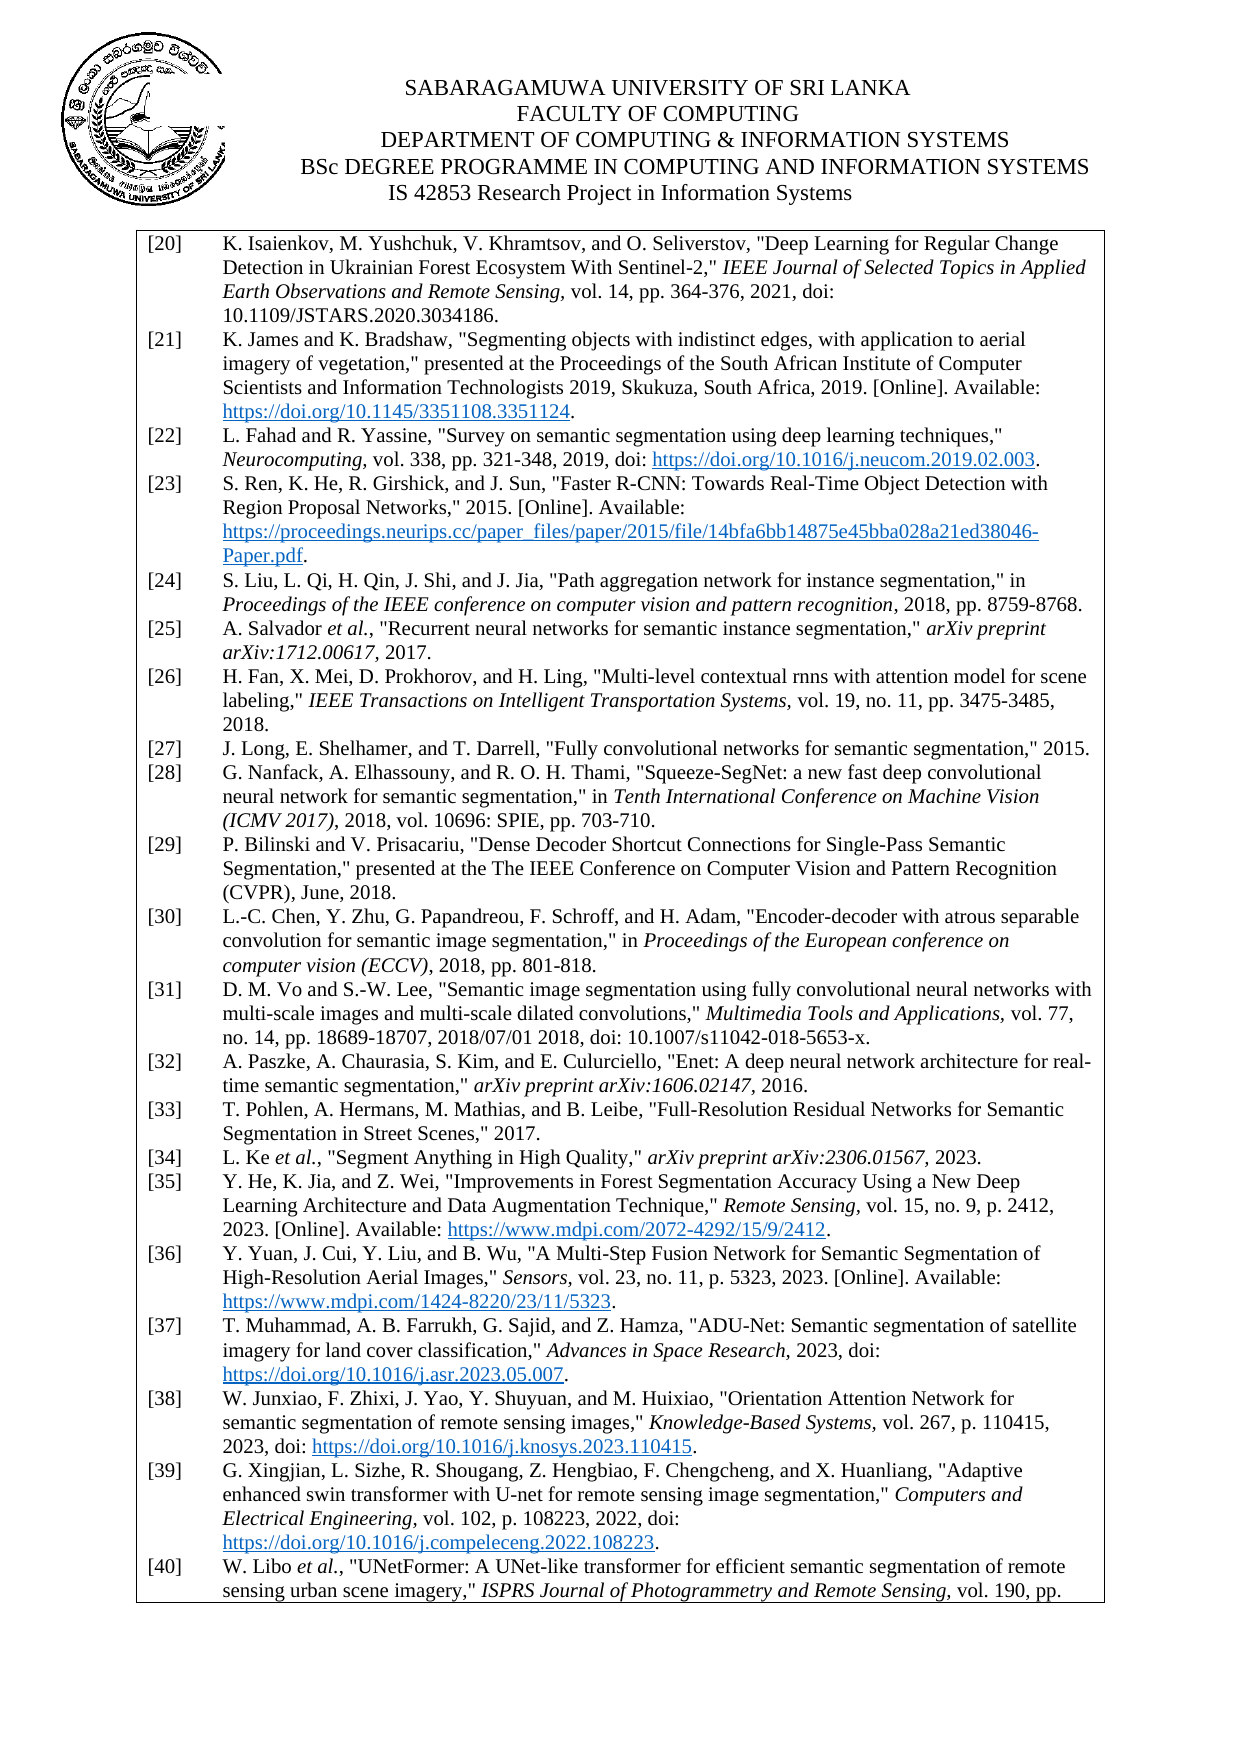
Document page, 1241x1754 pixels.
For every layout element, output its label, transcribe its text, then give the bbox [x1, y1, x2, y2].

picture [61, 32, 234, 206]
